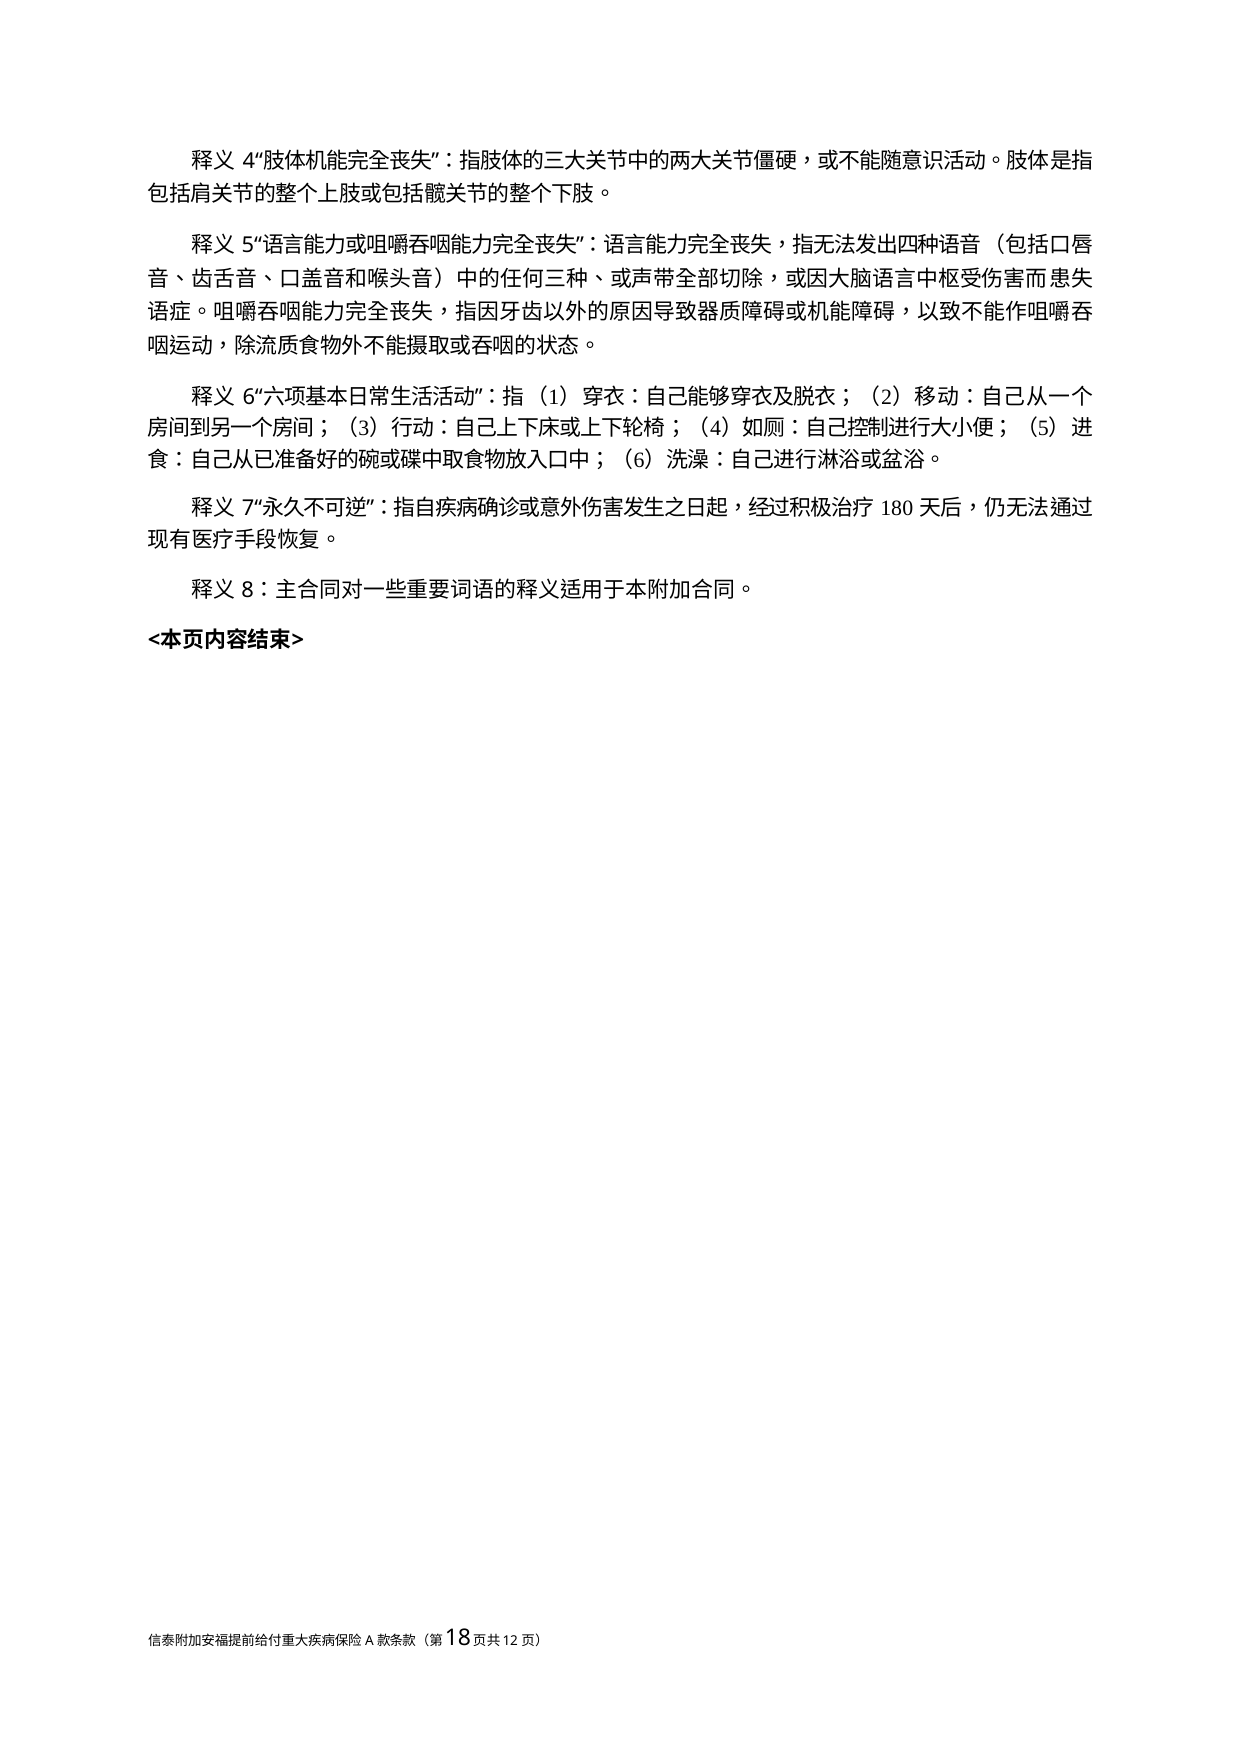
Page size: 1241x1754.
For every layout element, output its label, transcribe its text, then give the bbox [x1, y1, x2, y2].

text 释义 8：主合同对一些重要词语的释义适用于本附加合同。 [191, 574, 1105, 603]
subtitle <本页内容结束> [148, 624, 1105, 654]
text 释义 6“六项基本日常生活活动”：指（1）穿衣：自己能够穿衣及脱衣；（2）移动：自己从一个房间到另一个房间；（3）行动：自己上下床或上下轮椅；（4）如厕：自己控制进行大小便；（5）进食：自己从已准备好的碗或碟中取食物放入口中；（6）洗澡：自己进行淋浴或盆浴。 [148, 381, 1093, 473]
text 释义 4“肢体机能完全丧失”：指肢体的三大关节中的两大关节僵硬，或不能随意识活动。肢体是指包括肩关节的整个上肢或包括髋关节的整个下肢。 [148, 144, 1093, 208]
text 释义 5“语言能力或咀嚼吞咽能力完全丧失”：语言能力完全丧失，指无法发出四种语音（包括口唇音、齿舌音、口盖音和喉头音）中的任何三种、或声带全部切除，或因大脑语言中枢受伤害而患失语症。咀嚼吞咽能力完全丧失，指因牙齿以外的原因导致器质障碍或机能障碍，以致不能作咀嚼吞咽运动，除流质食物外不能摄取或吞咽的状态。 [148, 229, 1093, 360]
text 释义 7“永久不可逆”：指自疾病确诊或意外伤害发生之日起，经过积极治疗 180 天后，仍无法通过现有医疗手段恢复。 [148, 492, 1093, 553]
